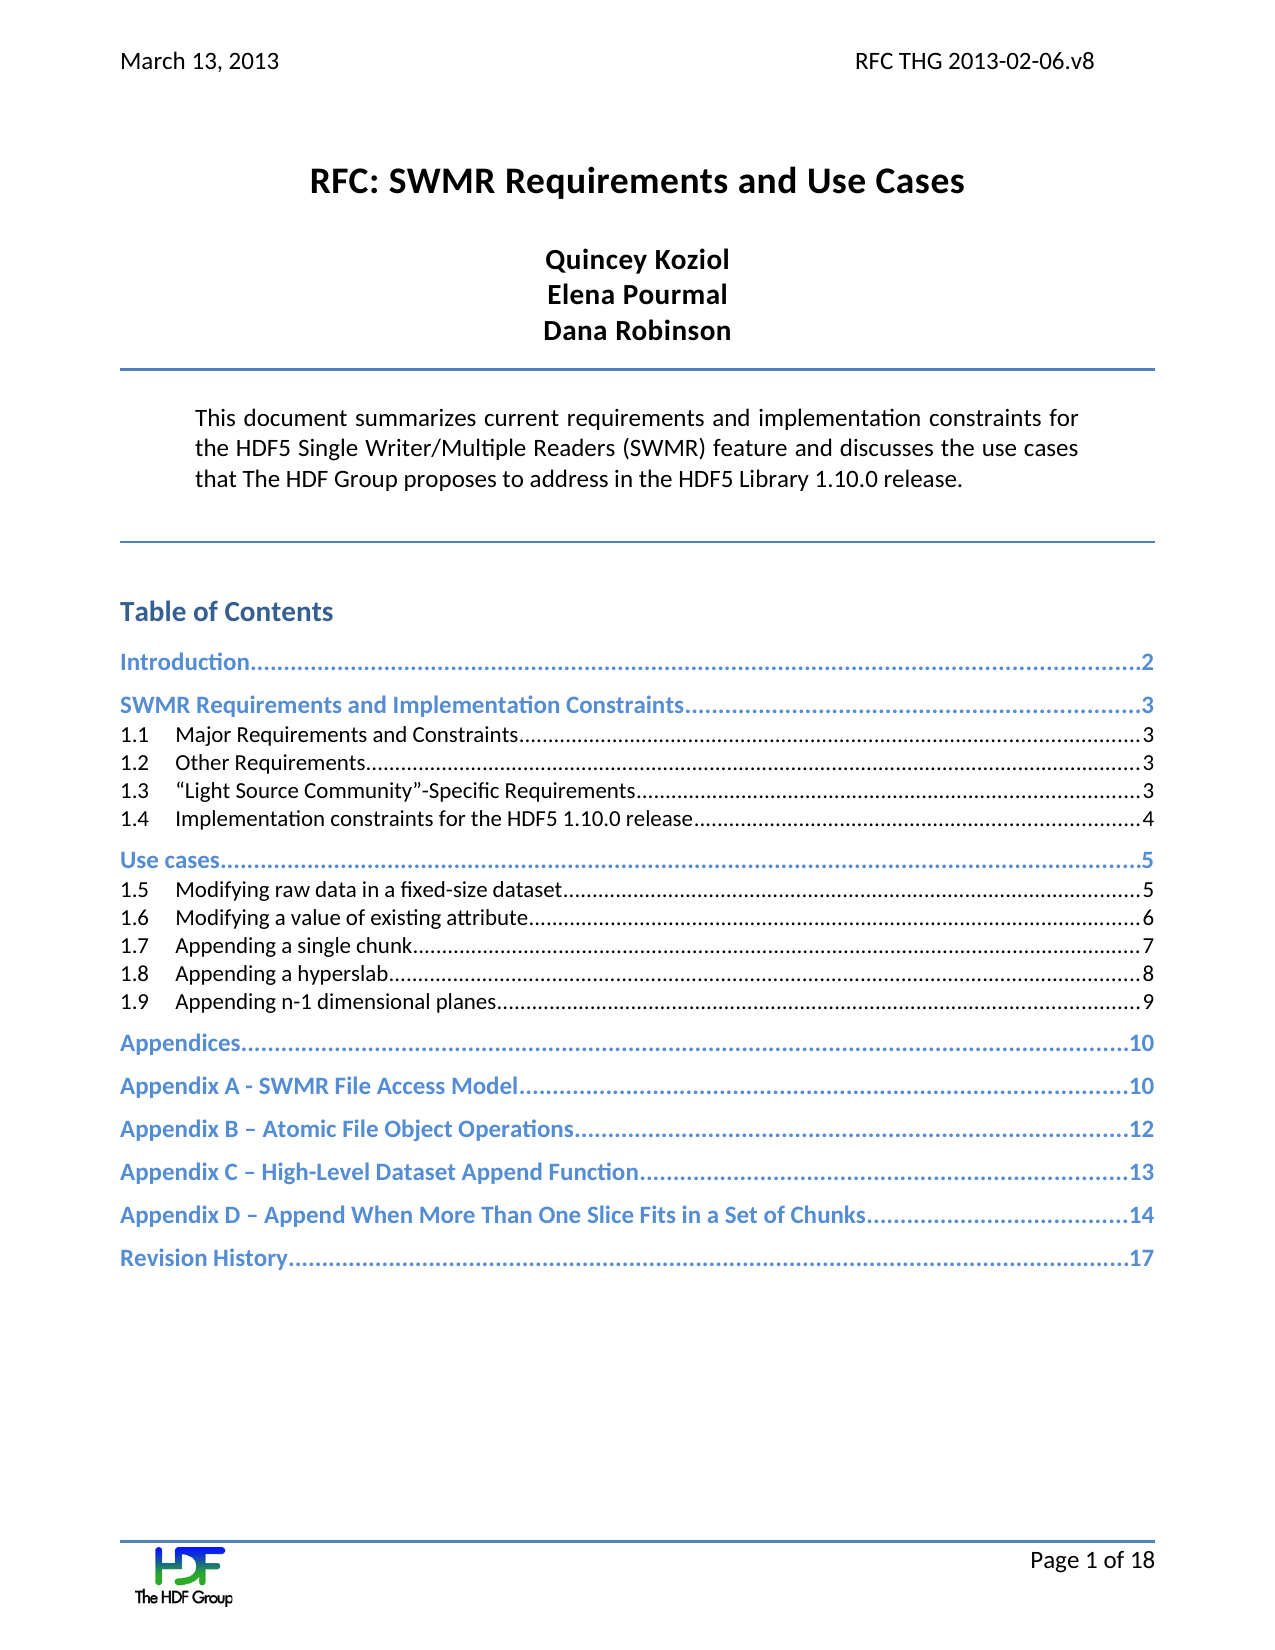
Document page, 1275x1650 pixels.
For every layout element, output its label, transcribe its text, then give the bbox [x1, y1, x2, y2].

text Elena Pourmal [120, 276, 1155, 312]
text Dana Robinson [120, 312, 1155, 368]
text This document summarizes current requirements and implementation constraints for the HDF5 Single Writer/Multiple Readers (SWMR) feature and discusses the use cases that The HDF Group proposes to address in the HDF5 Library 1.10.0 release. [195, 402, 1080, 493]
title RFC: SWMR Requirements and Use Cases [120, 157, 1155, 203]
text Quincey Koziol [120, 241, 1155, 276]
picture [135, 1547, 233, 1607]
